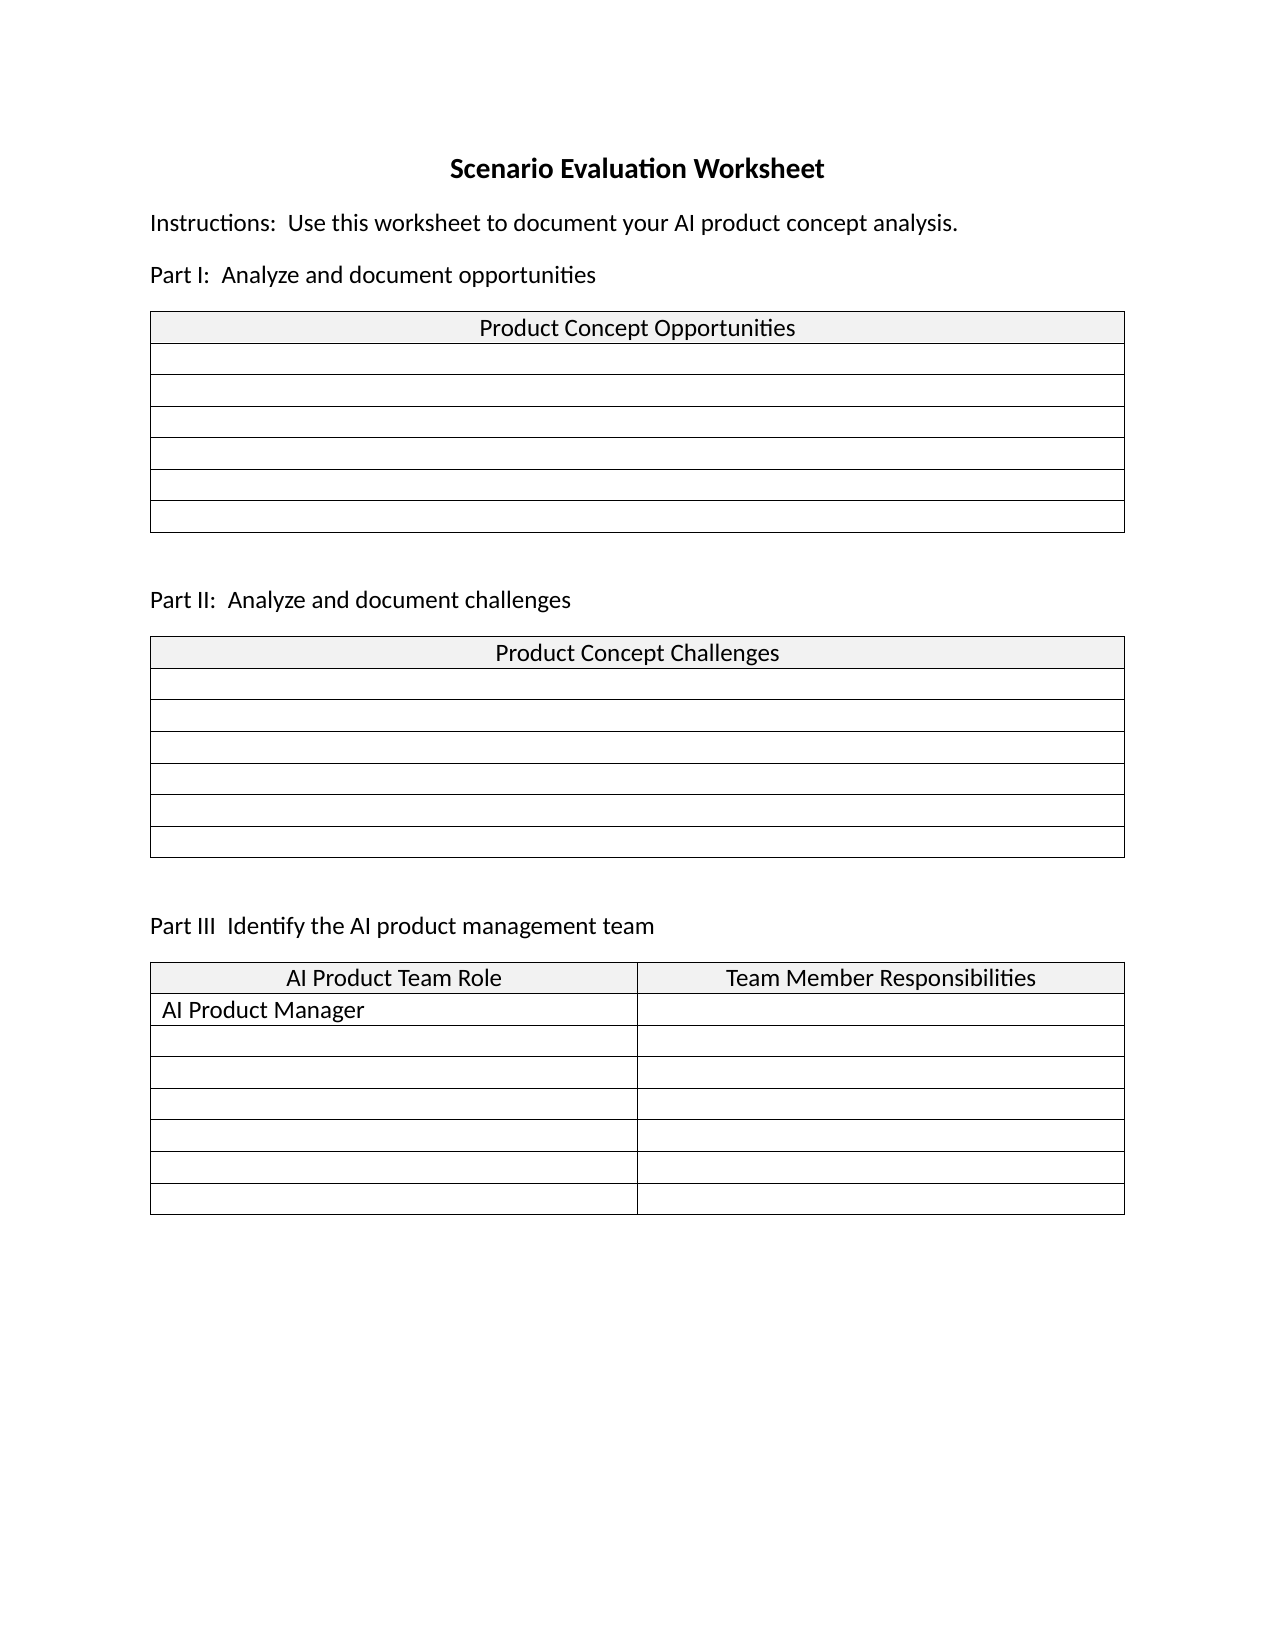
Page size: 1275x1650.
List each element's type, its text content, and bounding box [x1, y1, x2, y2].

table_cell [638, 994, 1124, 1025]
table_cell [151, 407, 1124, 437]
table_cell AI Product Manager [151, 994, 637, 1025]
table_header AI Product Team Role [151, 963, 637, 993]
table_cell [151, 1120, 637, 1151]
table_cell [151, 1089, 637, 1119]
text Scenario Evaluation Worksheet [150, 150, 1125, 186]
table_cell [151, 669, 1124, 699]
table_cell [151, 501, 1124, 532]
table_cell [151, 732, 1124, 762]
text Instructions: Use this worksheet to document your AI product concept analysis. [150, 208, 1125, 238]
table_header Product Concept Challenges [151, 637, 1124, 668]
table_header Team Member Responsibilities [638, 963, 1124, 993]
table_cell [151, 438, 1124, 469]
table_cell [151, 700, 1124, 731]
table_cell [151, 1152, 637, 1182]
table_cell [151, 375, 1124, 406]
table_cell [151, 470, 1124, 500]
text Part III Identify the AI product management team [150, 910, 1125, 940]
text Part I: Analyze and document opportunities [150, 259, 1125, 290]
table_cell [151, 1026, 637, 1056]
table_cell [638, 1026, 1124, 1056]
table_cell [151, 795, 1124, 826]
table_cell [638, 1120, 1124, 1151]
text Part II: Analyze and document challenges [150, 584, 1125, 615]
table_cell [151, 827, 1124, 857]
table_cell [151, 1057, 637, 1088]
table_cell [151, 764, 1124, 794]
table_cell [638, 1184, 1124, 1214]
table_cell [638, 1089, 1124, 1119]
table_cell [151, 1184, 637, 1214]
table_cell [151, 344, 1124, 374]
table_header Product Concept Opportunities [151, 312, 1124, 342]
table_cell [638, 1152, 1124, 1182]
table_cell [638, 1057, 1124, 1088]
